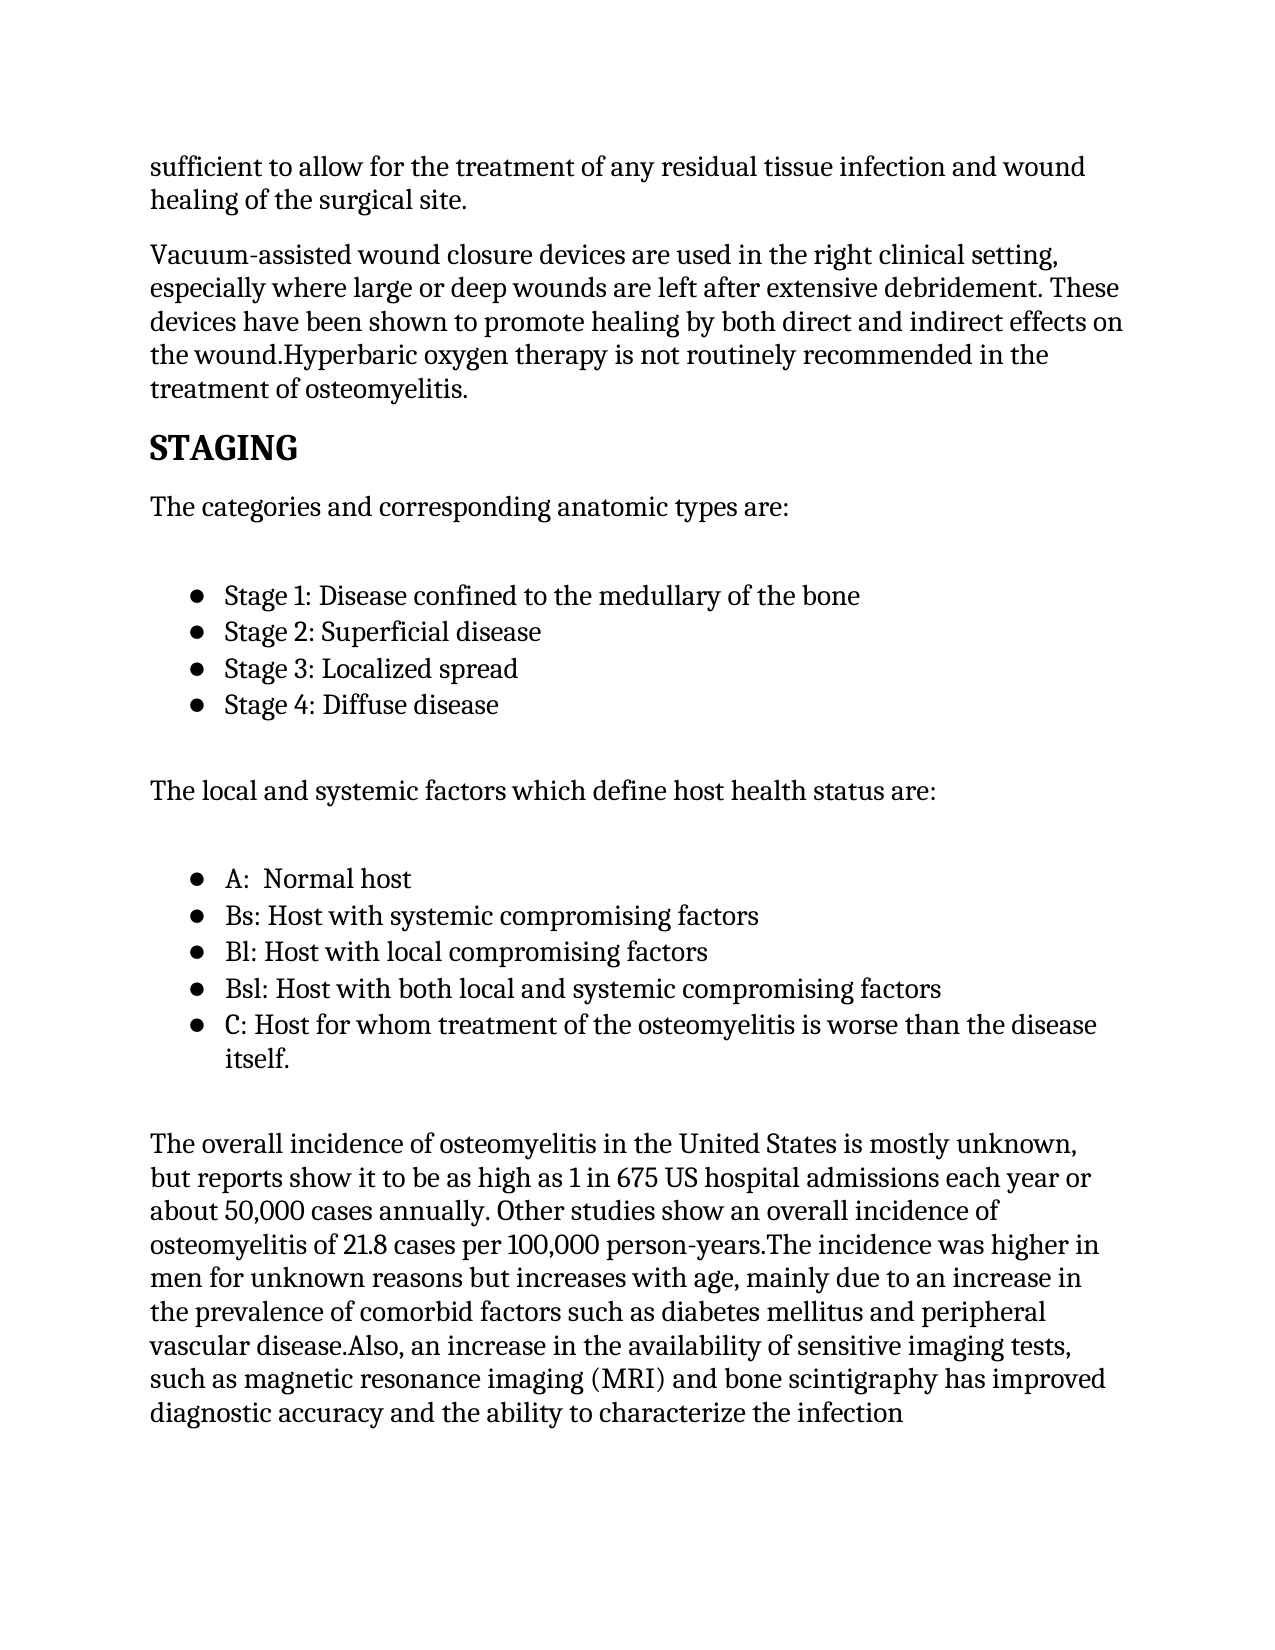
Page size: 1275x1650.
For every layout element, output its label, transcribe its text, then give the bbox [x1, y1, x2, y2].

text The overall incidence of osteomyelitis in the United States is mostly unknown, but reports show it to be as high as 1 in 675 US hospital admissions each year or about 50,000 cases annually. Other studies show an overall incidence of osteomyelitis of 21.8 cases per 100,000 person-years.The incidence was higher in men for unknown reasons but increases with age, mainly due to an increase in the prevalence of comorbid factors such as diabetes mellitus and peripheral vascular disease.Also, an increase in the availability of sensitive imaging tests, such as magnetic resonance imaging (MRI) and bone scintigraphy has improved diagnostic accuracy and the ability to characterize the infection [150, 1127, 1125, 1429]
text Vacuum-assisted wound closure devices are used in the right clinical setting, especially where large or deep wounds are left after extensive debridement. These devices have been shown to promote healing by both direct and indirect effects on the wound.Hyperbaric oxygen therapy is not routinely recommended in the treatment of osteomyelitis. [150, 238, 1125, 406]
list Bsl: Host with both local and systemic compromising factors [187, 969, 1125, 1005]
list A: Normal host [187, 859, 1125, 896]
text The local and systemic factors which define host health status are: [150, 774, 1125, 807]
list Stage 1: Disease confined to the medullary of the bone [187, 576, 1125, 612]
text The categories and corresponding anatomic types are: [150, 490, 1125, 524]
list Stage 3: Localized spread [187, 649, 1125, 685]
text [150, 150, 1125, 217]
list C: Host for whom treatment of the osteomyelitis is worse than the disease itself. [187, 1005, 1125, 1075]
list Bs: Host with systemic compromising factors [187, 896, 1125, 932]
list Bl: Host with local compromising factors [187, 932, 1125, 969]
list Stage 4: Diffuse disease [187, 685, 1125, 722]
list Stage 2: Superficial disease [187, 612, 1125, 649]
text STAGING [150, 426, 1125, 469]
